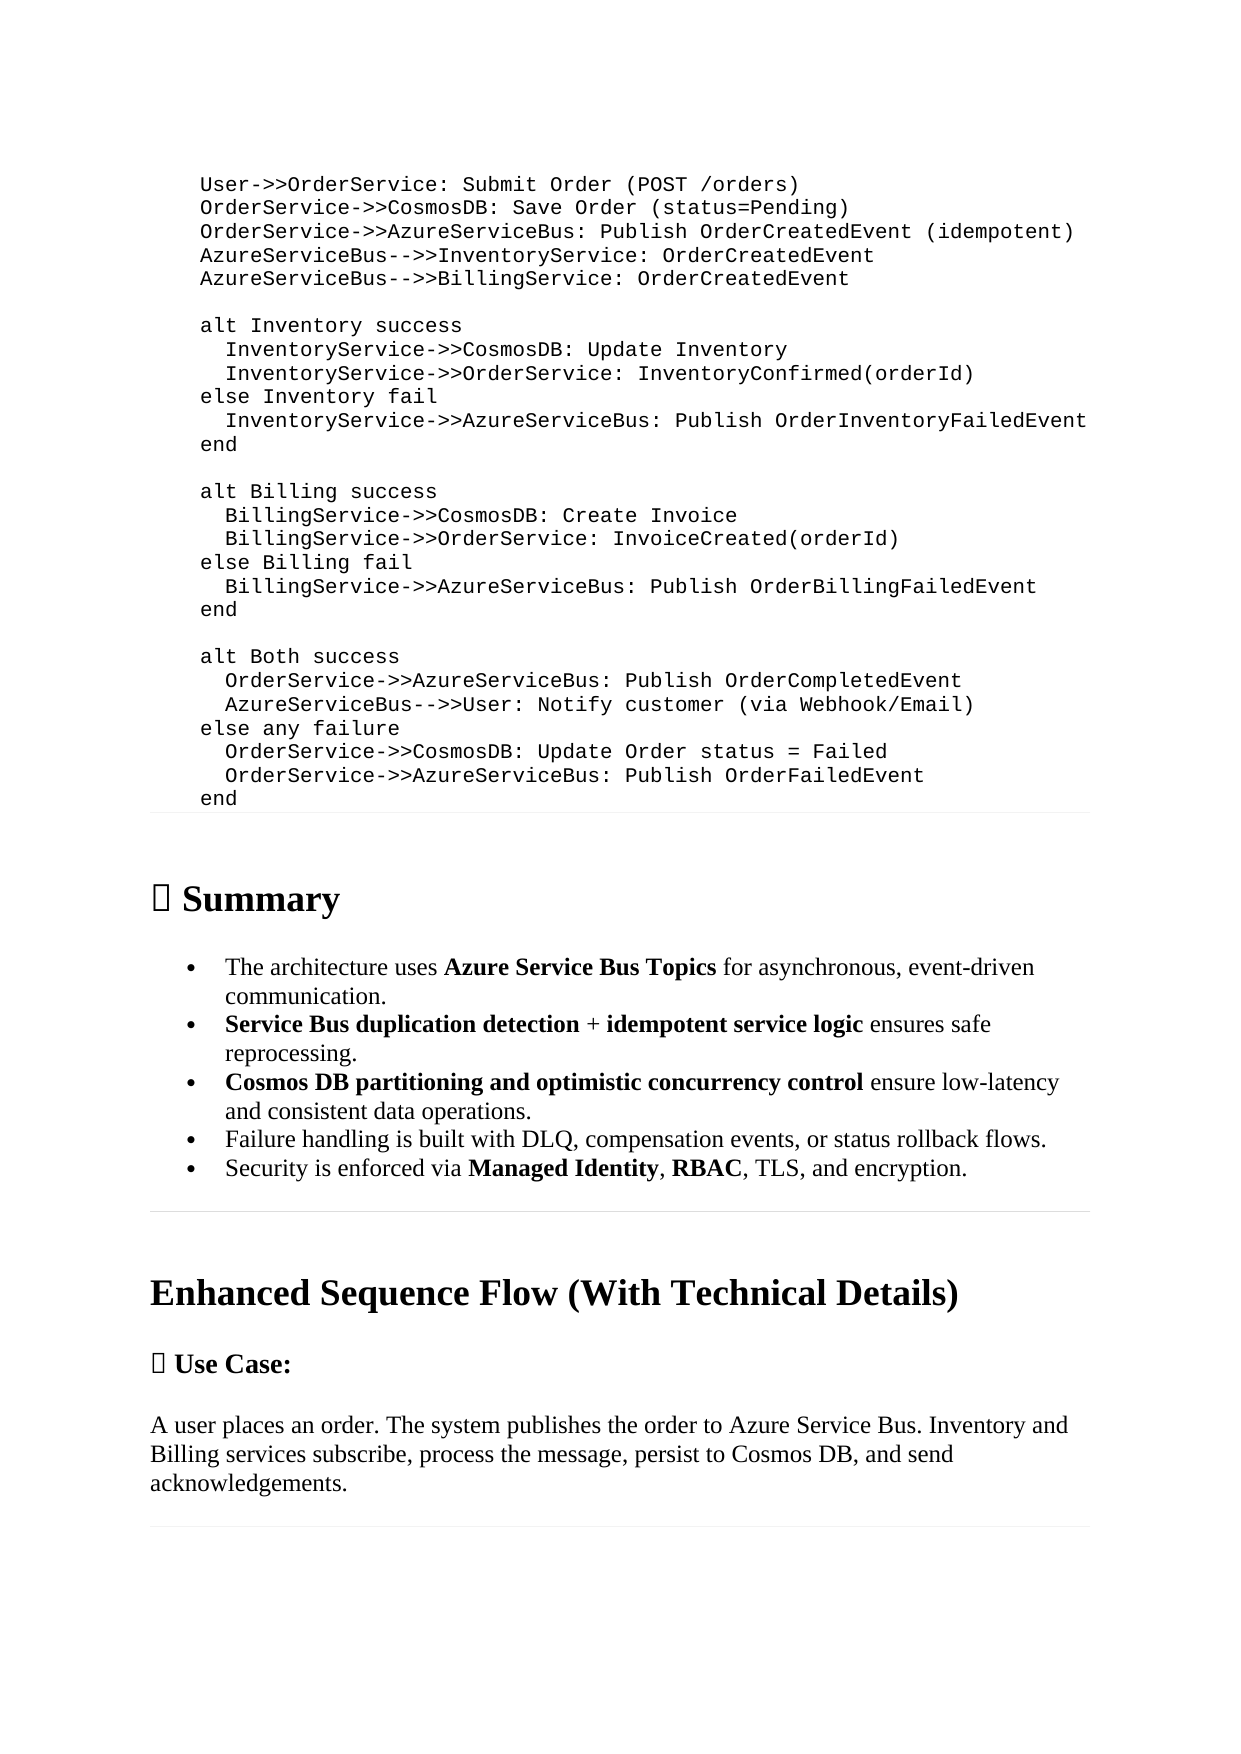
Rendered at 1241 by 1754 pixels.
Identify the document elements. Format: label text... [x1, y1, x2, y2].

text 🧭 Use Case: [150, 1343, 1090, 1381]
text else Inventory fail [150, 386, 1090, 410]
text BillingService->>AzureServiceBus: Publish OrderBillingFailedEvent [150, 576, 1090, 599]
text OrderService->>AzureServiceBus: Publish OrderCompletedEvent [150, 670, 1090, 694]
text InventoryService->>OrderService: InventoryConfirmed(orderId) [150, 363, 1090, 386]
text OrderService->>AzureServiceBus: Publish OrderFailedEvent [150, 765, 1090, 788]
text end [150, 434, 1090, 457]
list Failure handling is built with DLQ, compensation events, or status rollback flows. [187, 1124, 1090, 1153]
list Cosmos DB partitioning and optimistic concurrency control ensure low-latency and consistent data operations. [187, 1067, 1090, 1124]
text end [150, 599, 1090, 623]
text InventoryService->>AzureServiceBus: Publish OrderInventoryFailedEvent [150, 410, 1090, 434]
text end [150, 788, 1090, 812]
list The architecture uses Azure Service Bus Topics for asynchronous, event-driven communication. [187, 952, 1090, 1009]
text else any failure [150, 717, 1090, 741]
text User->>OrderService: Submit Order (POST /orders) [150, 174, 1090, 197]
text BillingService->>OrderService: InvoiceCreated(orderId) [150, 528, 1090, 552]
text OrderService->>CosmosDB: Save Order (status=Pending) [150, 197, 1090, 221]
text ✅ Summary [150, 872, 1090, 923]
text AzureServiceBus-->>User: Notify customer (via Webhook/Email) [150, 694, 1090, 717]
text AzureServiceBus-->>InventoryService: OrderCreatedEvent [150, 244, 1090, 268]
text alt Billing success [150, 481, 1090, 505]
text alt Inventory success [150, 316, 1090, 339]
list Security is enforced via Managed Identity, RBAC, TLS, and encryption. [187, 1153, 1090, 1182]
text OrderService->>CosmosDB: Update Order status = Failed [150, 741, 1090, 765]
text Enhanced Sequence Flow (With Technical Details) [150, 1271, 1090, 1314]
text else Billing fail [150, 552, 1090, 576]
text OrderService->>AzureServiceBus: Publish OrderCreatedEvent (idempotent) [150, 221, 1090, 244]
text BillingService->>CosmosDB: Create Invoice [150, 505, 1090, 528]
list Service Bus duplication detection + idempotent service logic ensures safe reprocessing. [187, 1009, 1090, 1067]
text InventoryService->>CosmosDB: Update Inventory [150, 339, 1090, 363]
text AzureServiceBus-->>BillingService: OrderCreatedEvent [150, 268, 1090, 292]
text A user places an order. The system publishes the order to Azure Service Bus. Inventory and Billing services subscribe, process the message, persist to Cosmos DB, and send acknowledgements. [150, 1411, 1090, 1497]
text alt Both success [150, 647, 1090, 670]
